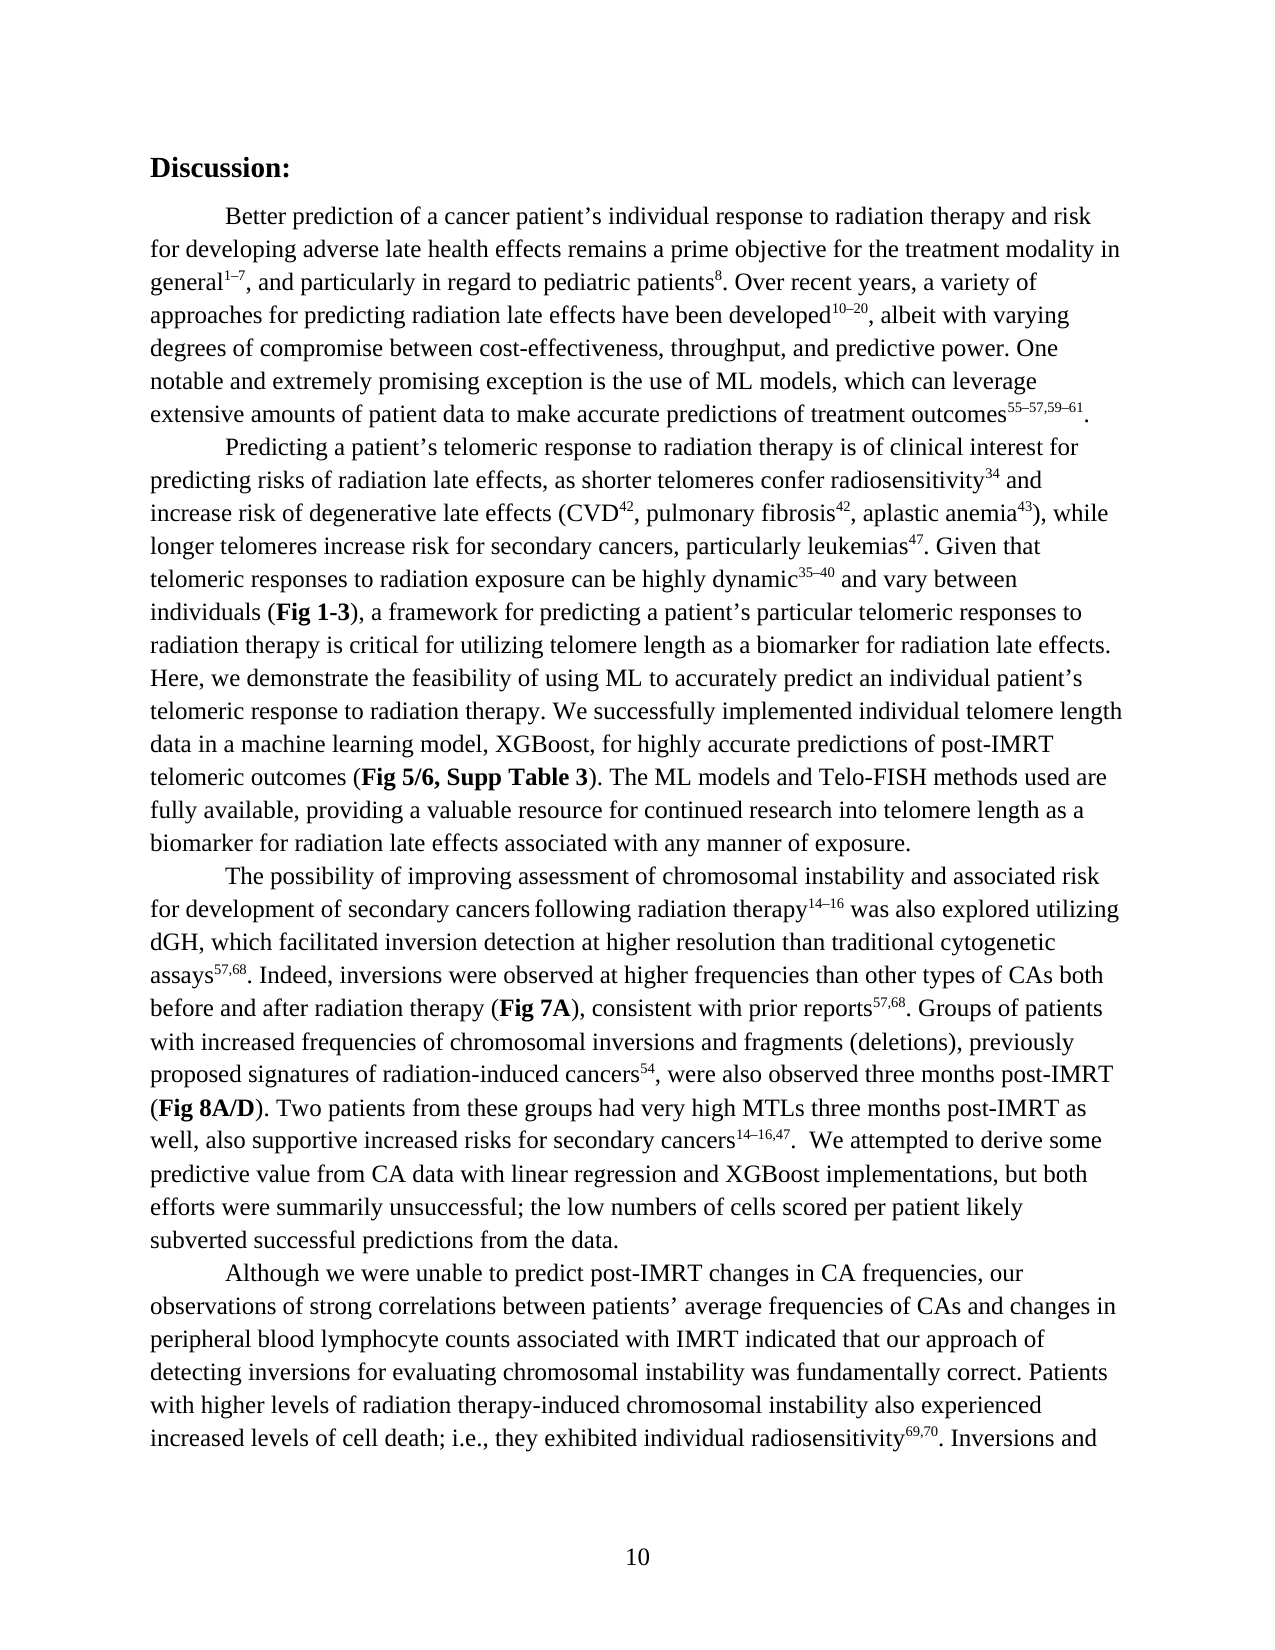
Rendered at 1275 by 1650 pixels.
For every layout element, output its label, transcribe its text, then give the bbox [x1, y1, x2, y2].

text Predicting a patient’s telomeric response to radiation therapy is of clinical interest for predicting risks of radiation late effects, as shorter telomeres confer radiosensitivity34 and increase risk of degenerative late effects (CVD42, pulmonary fibrosis42, aplastic anemia43), while longer telomeres increase risk for secondary cancers, particularly leukemias47. Given that telomeric responses to radiation exposure can be highly dynamic35–40 and vary between individuals (Fig 1-3), a framework for predicting a patient’s particular telomeric responses to radiation therapy is critical for utilizing telomere length as a biomarker for radiation late effects. Here, we demonstrate the feasibility of using ML to accurately predict an individual patient’s telomeric response to radiation therapy. We successfully implemented individual telomere length data in a machine learning model, XGBoost, for highly accurate predictions of post-IMRT telomeric outcomes (Fig 5/6, Supp Table 3). The ML models and Telo-FISH methods used are fully available, providing a valuable resource for continued research into telomere length as a biomarker for radiation late effects associated with any manner of exposure. [150, 432, 1125, 857]
text The possibility of improving assessment of chromosomal instability and associated risk for development of secondary cancers following radiation therapy14–16 was also explored utilizing dGH, which facilitated inversion detection at higher resolution than traditional cytogenetic assays57,68. Indeed, inversions were observed at higher frequencies than other types of CAs both before and after radiation therapy (Fig 7A), consistent with prior reports57,68. Groups of patients with increased frequencies of chromosomal inversions and fragments (deletions), previously proposed signatures of radiation-induced cancers54, were also observed three months post-IMRT (Fig 8A/D). Two patients from these groups had very high MTLs three months post-IMRT as well, also supportive increased risks for secondary cancers14–16,47. We attempted to derive some predictive value from CA data with linear regression and XGBoost implementations, but both efforts were summarily unsuccessful; the low numbers of cells scored per patient likely subverted successful predictions from the data. [150, 861, 1125, 1253]
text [150, 1258, 1125, 1452]
text Better prediction of a cancer patient’s individual response to radiation therapy and risk for developing adverse late health effects remains a prime objective for the treatment modality in general1–7, and particularly in regard to pediatric patients8. Over recent years, a variety of approaches for predicting radiation late effects have been developed10–20, albeit with varying degrees of compromise between cost-effectiveness, throughput, and predictive power. One notable and extremely promising exception is the use of ML models, which can leverage extensive amounts of patient data to make accurate predictions of treatment outcomes55–57,59–61. [150, 201, 1125, 428]
subtitle Discussion: [150, 150, 1125, 183]
